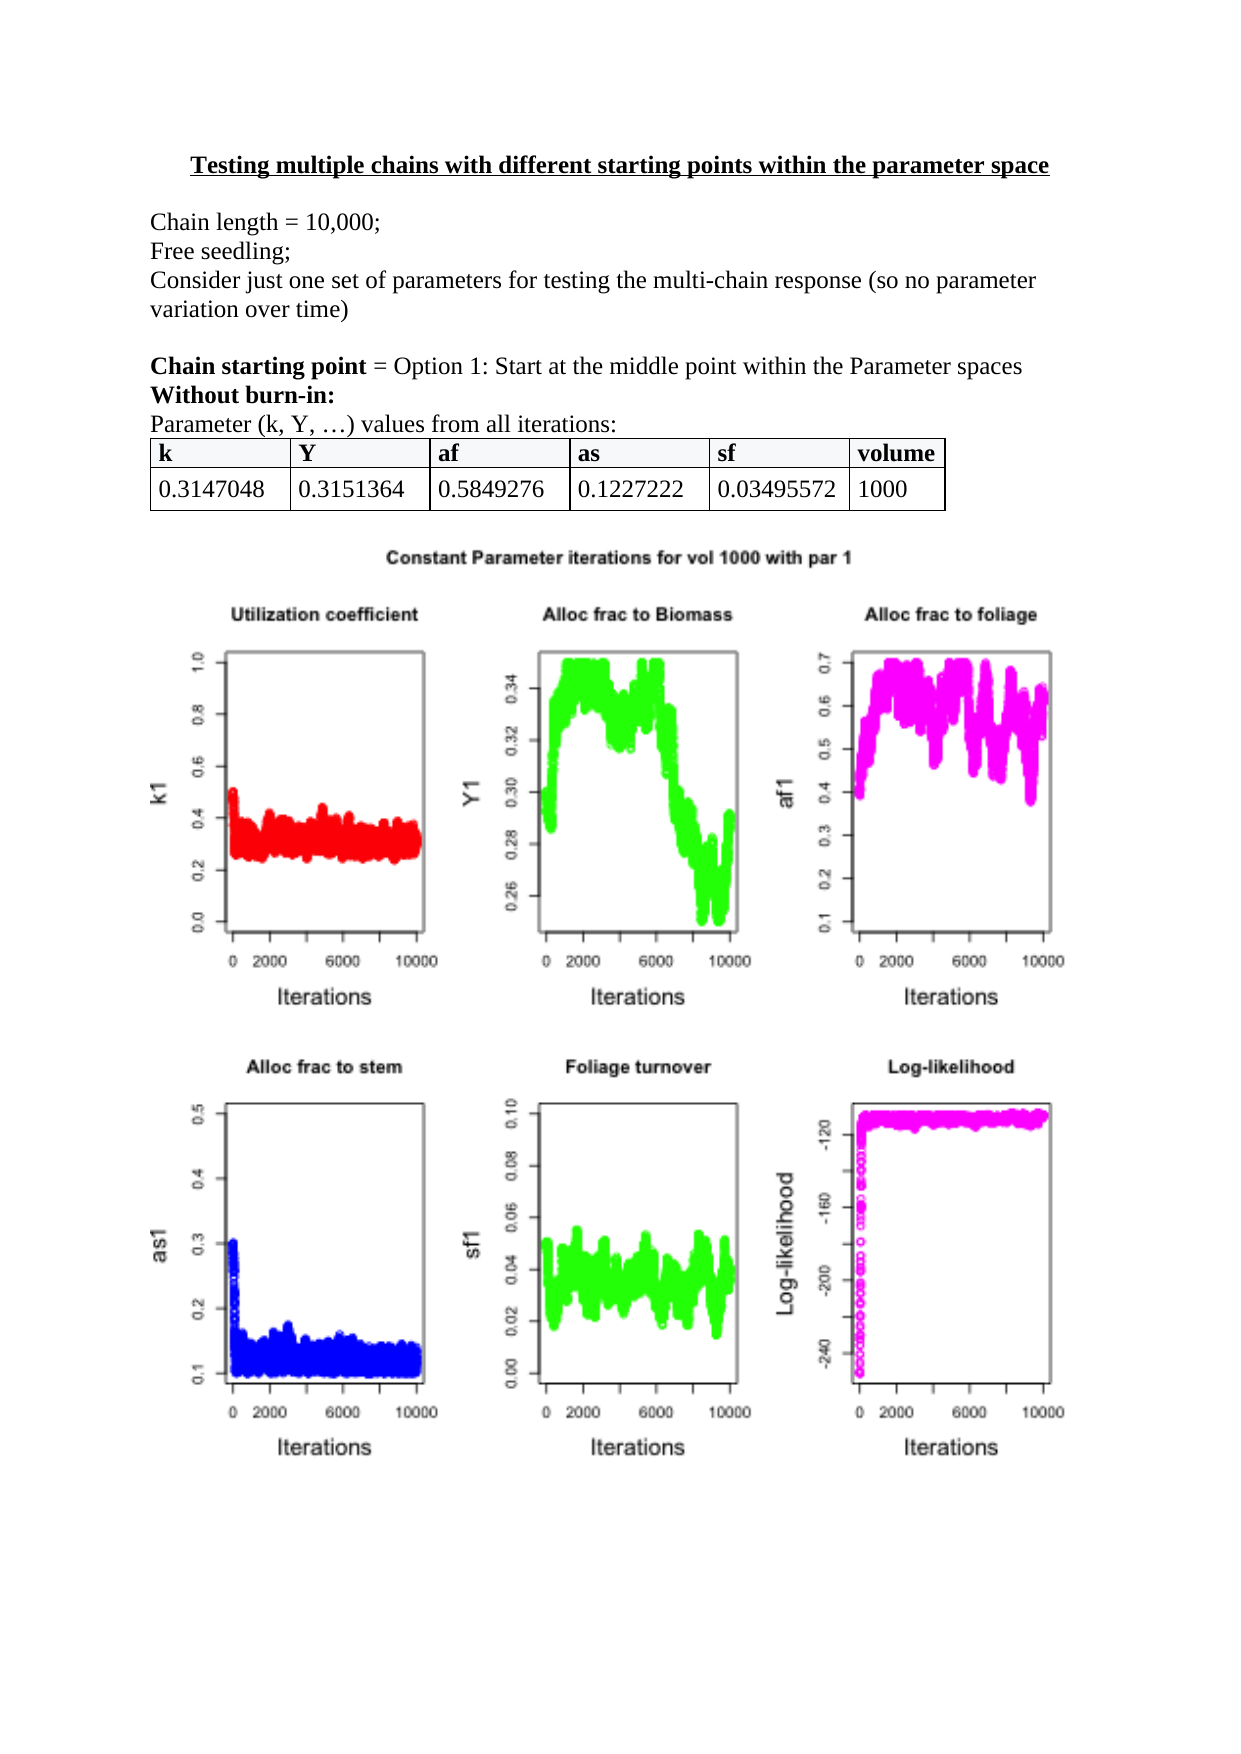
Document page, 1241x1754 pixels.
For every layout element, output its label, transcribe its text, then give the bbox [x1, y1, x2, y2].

table_header af [431, 439, 569, 467]
table_cell 0.3147048 [151, 468, 290, 509]
table_header sf [710, 439, 849, 467]
text Without burn-in: [150, 380, 1090, 409]
text Parameter (k, Y, …) values from all iterations: [150, 409, 1090, 437]
text Chain starting point = Option 1: Start at the middle point within the Parameter spaces [150, 351, 1090, 380]
table_header k [151, 439, 290, 467]
table_header Y [291, 439, 429, 467]
text Testing multiple chains with different starting points within the parameter space [150, 150, 1090, 179]
table_header volume [850, 439, 944, 467]
table_cell 1000 [850, 468, 944, 509]
table_cell 0.03495572 [710, 468, 849, 509]
text Chain length = 10,000; [150, 207, 1090, 236]
picture [150, 539, 1090, 1479]
table_header as [571, 439, 709, 467]
text Consider just one set of parameters for testing the multi-chain response (so no parameter variation over time) [150, 265, 1090, 322]
text Free seedling; [150, 236, 1090, 265]
table_cell 0.1227222 [571, 468, 709, 509]
table_cell 0.3151364 [291, 468, 429, 509]
table_cell 0.5849276 [431, 468, 569, 509]
